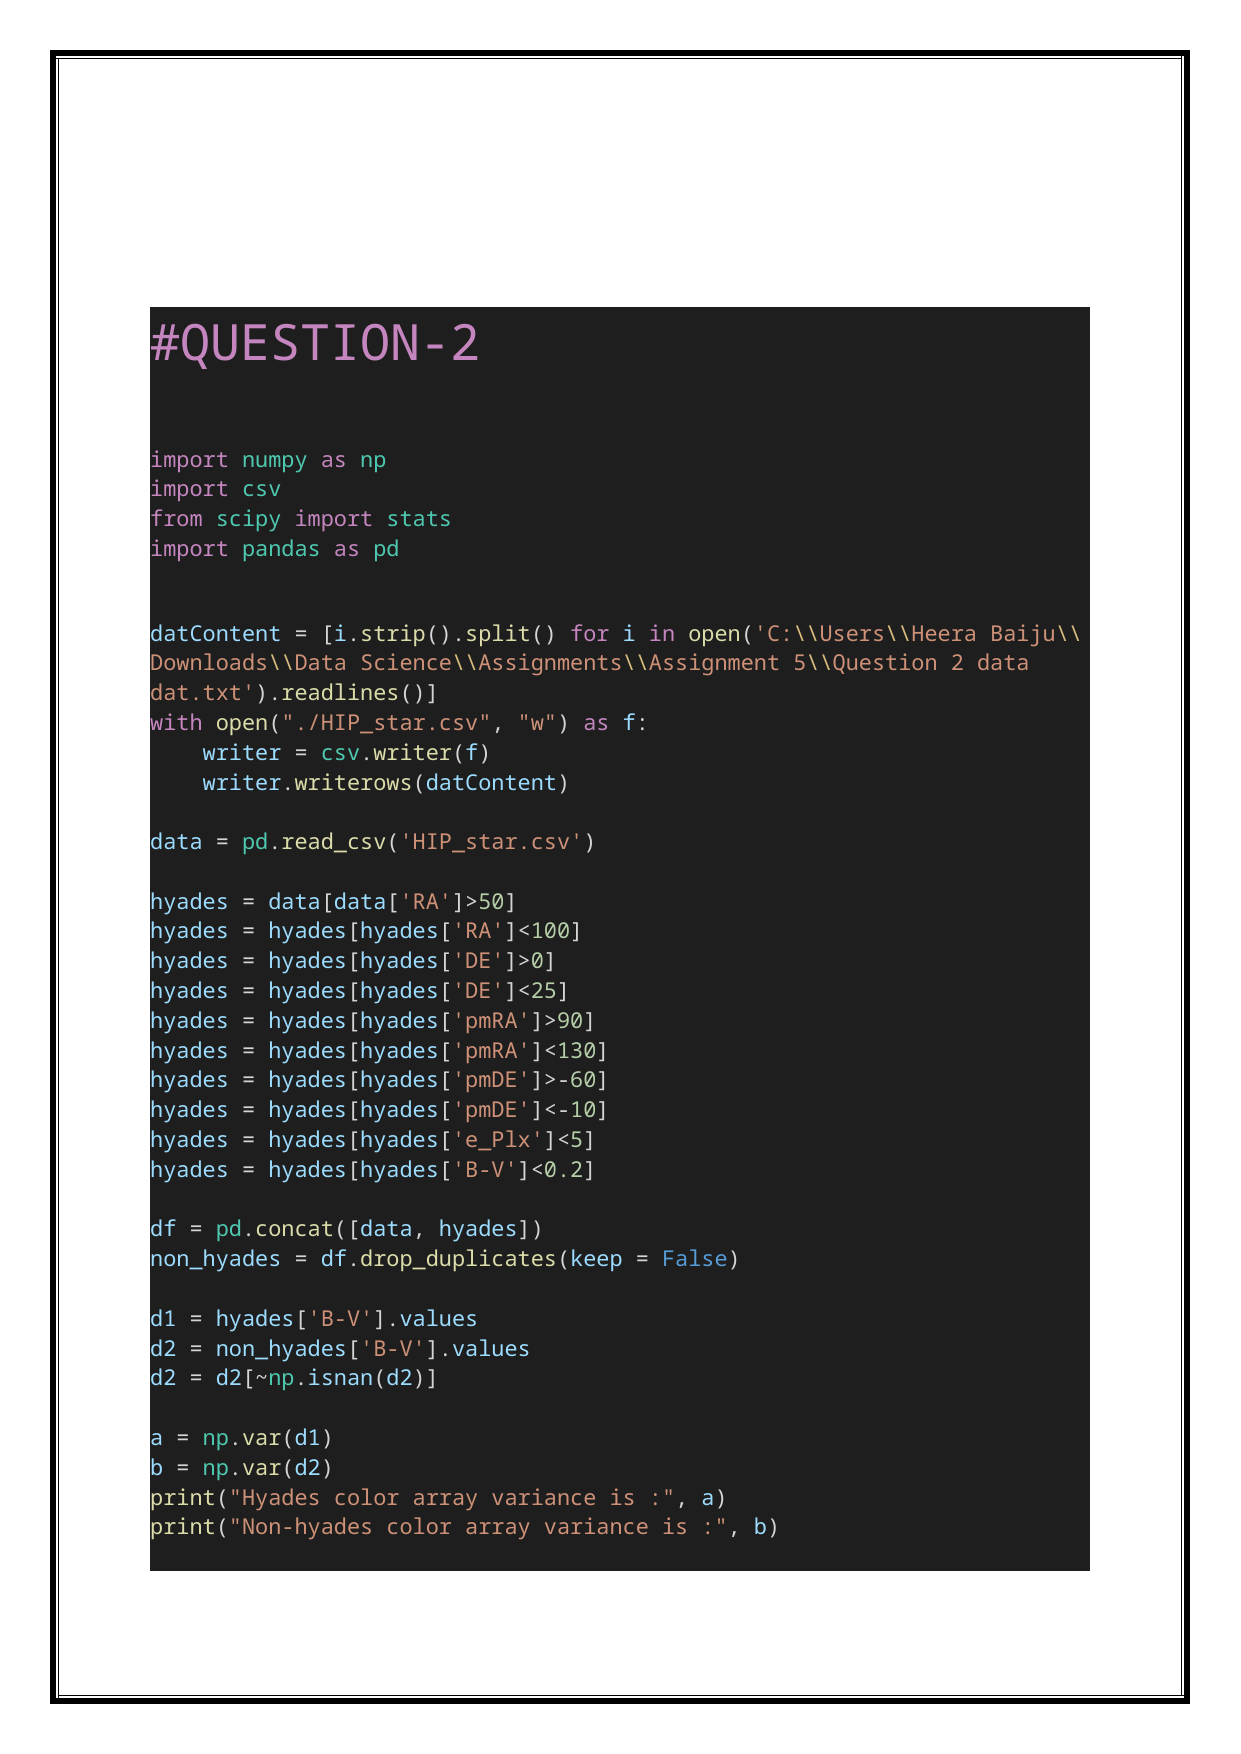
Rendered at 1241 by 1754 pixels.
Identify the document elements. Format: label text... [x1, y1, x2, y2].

text d2 = d2[~np.isnan(d2)] [150, 1362, 1090, 1392]
text writer.writerows(datContent) [150, 766, 1090, 796]
text data = pd.read_csv('HIP_star.csv') [150, 826, 1090, 856]
text print("Non-hyades color array variance is :", b) [150, 1511, 1090, 1541]
text hyades = hyades[hyades['e_Plx']<5] [150, 1124, 1090, 1154]
text d1 = hyades['B-V'].values [150, 1303, 1090, 1332]
text hyades = hyades[hyades['pmRA']>90] [150, 1005, 1090, 1034]
text non_hyades = df.drop_duplicates(keep = False) [150, 1243, 1090, 1273]
text df = pd.concat([data, hyades]) [150, 1213, 1090, 1243]
text import numpy as np [150, 443, 1090, 473]
text import csv [150, 473, 1090, 503]
text hyades = hyades[hyades['DE']>0] [150, 945, 1090, 975]
text with open("./HIP_star.csv", "w") as f: [150, 707, 1090, 737]
text datContent = [i.strip().split() for i in open('C:\\Users\\Heera Baiju\\Downloads\\Data Science\\Assignments\\Assignment 5\\Question 2 data dat.txt').readlines()] [150, 617, 1090, 707]
text print("Hyades color array variance is :", a) [150, 1481, 1090, 1511]
text hyades = hyades[hyades['pmRA']<130] [150, 1034, 1090, 1064]
text hyades = hyades[hyades['pmDE']<-10] [150, 1094, 1090, 1124]
text hyades = hyades[hyades['B-V']<0.2] [150, 1154, 1090, 1183]
text hyades = hyades[hyades['RA']<100] [150, 915, 1090, 945]
text hyades = hyades[hyades['pmDE']>-60] [150, 1064, 1090, 1094]
text hyades = data[data['RA']>50] [150, 886, 1090, 915]
text #QUESTION-2 [150, 307, 1090, 375]
text from scipy import stats [150, 503, 1090, 533]
text b = np.var(d2) [150, 1452, 1090, 1481]
text writer = csv.writer(f) [150, 737, 1090, 766]
text a = np.var(d1) [150, 1422, 1090, 1452]
text import pandas as pd [150, 533, 1090, 563]
text d2 = non_hyades['B-V'].values [150, 1332, 1090, 1362]
text hyades = hyades[hyades['DE']<25] [150, 975, 1090, 1005]
